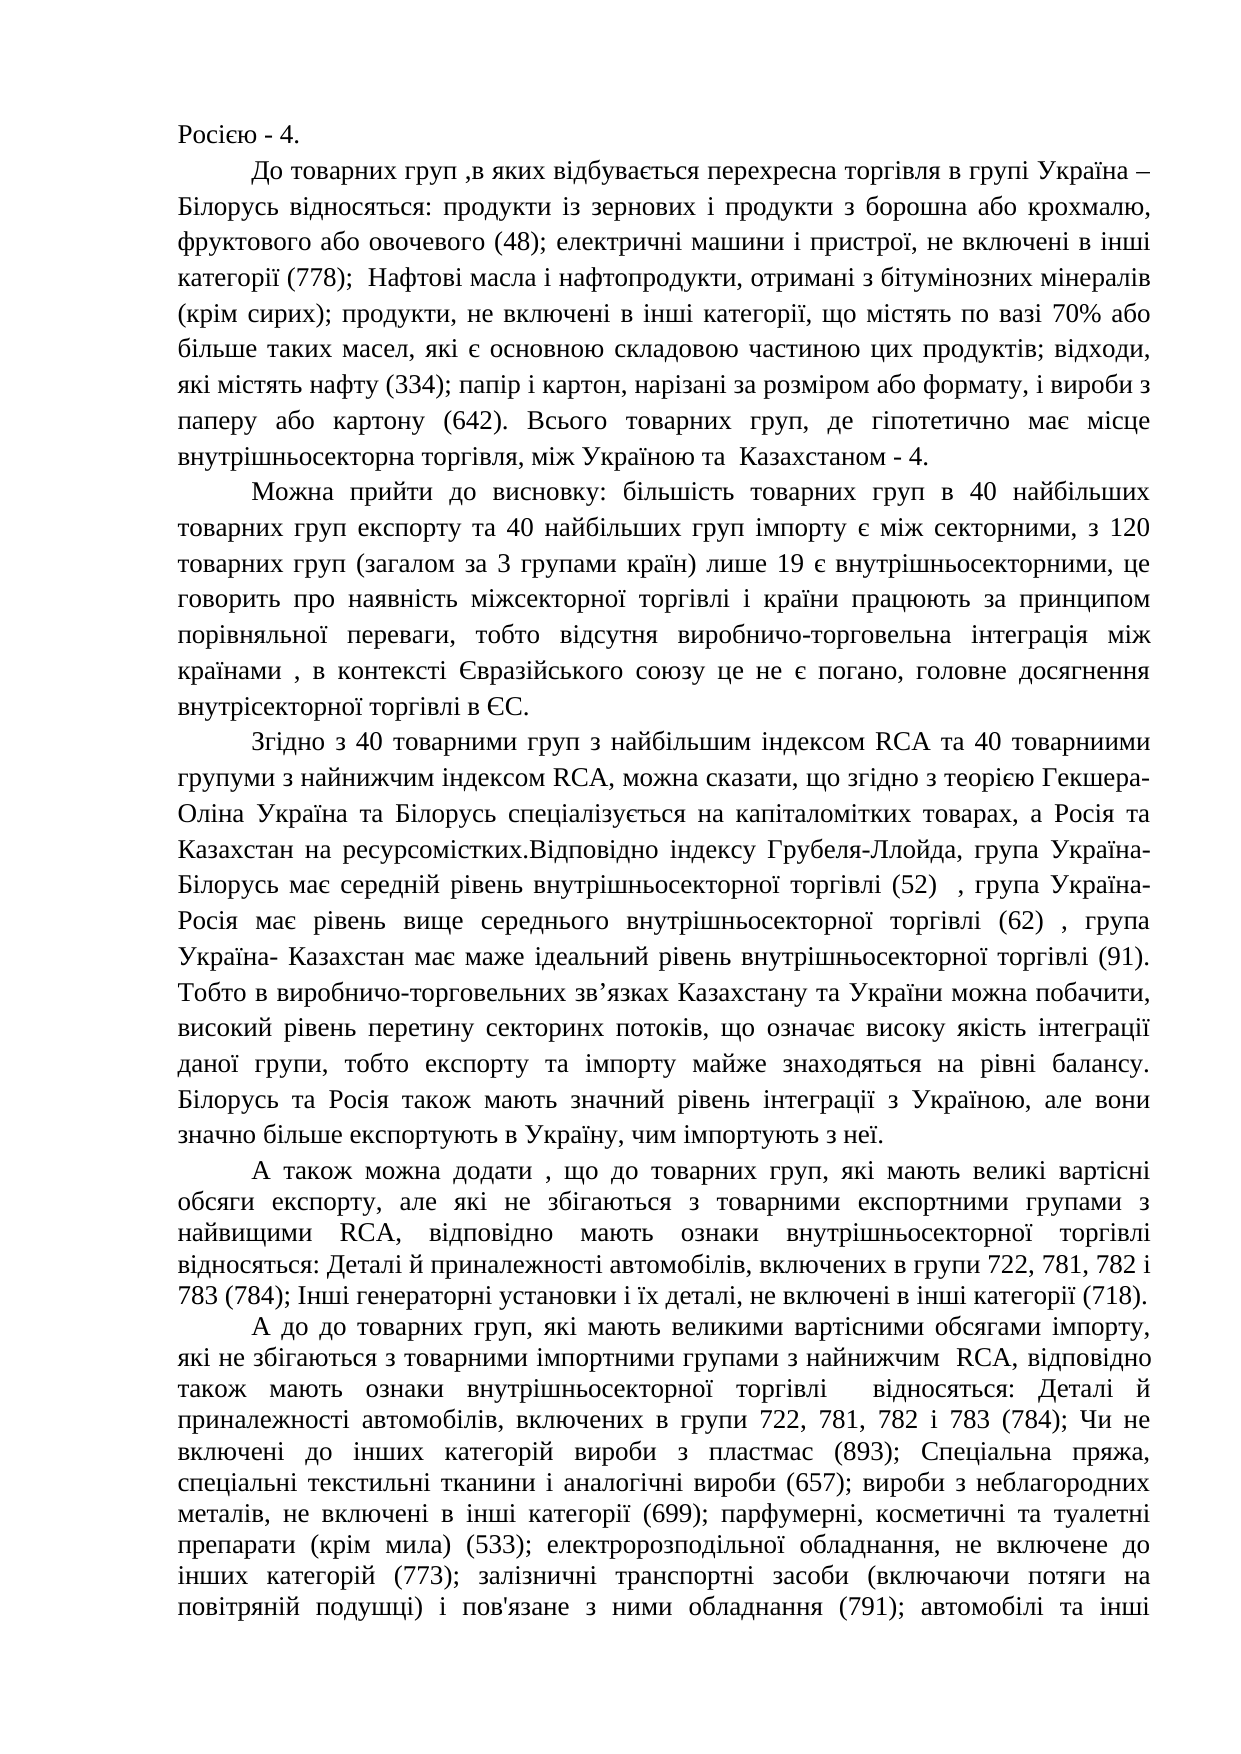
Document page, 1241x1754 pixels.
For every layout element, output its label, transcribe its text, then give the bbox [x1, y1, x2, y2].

list До товарних груп ,в яких відбувається перехресна торгівля в групі Україна –Білорусь відносяться: продукти із зернових і продукти з борошна або крохмалю, фруктового або овочевого (48); електричні машини і пристрої, не включені в інші категорії (778); Нафтові масла і нафтопродукти, отримані з бітумінозних мінералів (крім сирих); продукти, не включені в інші категорії, що містять по вазі 70% або більше таких масел, які є основною складовою частиною цих продуктів; відходи, які містять нафту (334); папір і картон, нарізані за розміром або формату, і вироби з паперу або картону (642). Всього товарних груп, де гіпотетично має місце внутрішньосекторна торгівля, між Україною та Казахстаном - 4. [177, 154, 1152, 471]
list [177, 1310, 1152, 1621]
list А також можна додати , що до товарних груп, які мають великі вартісні обсяги експорту, але які не збігаються з товарними експортними групами з найвищими RCA, відповідно мають ознаки внутрішньосекторної торгівлі відносяться: Деталі й приналежності автомобілів, включених в групи 722, 781, 782 і 783 (784); Інші генераторні установки і їх деталі, не включені в інші категорії (718). [177, 1154, 1152, 1310]
list Згідно з 40 товарними груп з найбільшим індексом RCA та 40 товарниими групуми з найнижчим індексом RCA, можна сказати, що згідно з теорією Гекшера-Оліна Україна та Білорусь спеціалізується на капіталомітких товарах, а Росія та Казахстан на ресурсомістких.Відповідно індексу Грубеля-Ллойда, група Україна-Білорусь має середній рівень внутрішньосекторної торгівлі (52) , група Україна-Росія має рівень вище середнього внутрішньосекторної торгівлі (62) , група Україна- Казахстан має маже ідеальний рівень внутрішньосекторної торгівлі (91). Тобто в виробничо-торговельних зв’язках Казахстану та України можна побачити, високий рівень перетину секторинх потоків, що означає високу якість інтеграції даної групи, тобто експорту та імпорту майже знаходяться на рівні балансу. Білорусь та Росія також мають значний рівень інтеграції з Україною, але вони значно більше експортують в Україну, чим імпортують з неї. [177, 726, 1152, 1150]
list Можна прийти до висновку: більшість товарних груп в 40 найбільших товарних груп експорту та 40 найбільших груп імпорту є між секторними, з 120 товарних груп (загалом за 3 групами країн) лише 19 є внутрішньосекторними, це говорить про наявність міжсекторної торгівлі і країни працюють за принципом порівняльної переваги, тобто відсутня виробничо-торговельна інтеграція між країнами , в контексті Євразійського союзу це не є погано, головне досягнення внутрісекторної торгівлі в ЄС. [177, 475, 1152, 721]
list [177, 118, 1152, 149]
